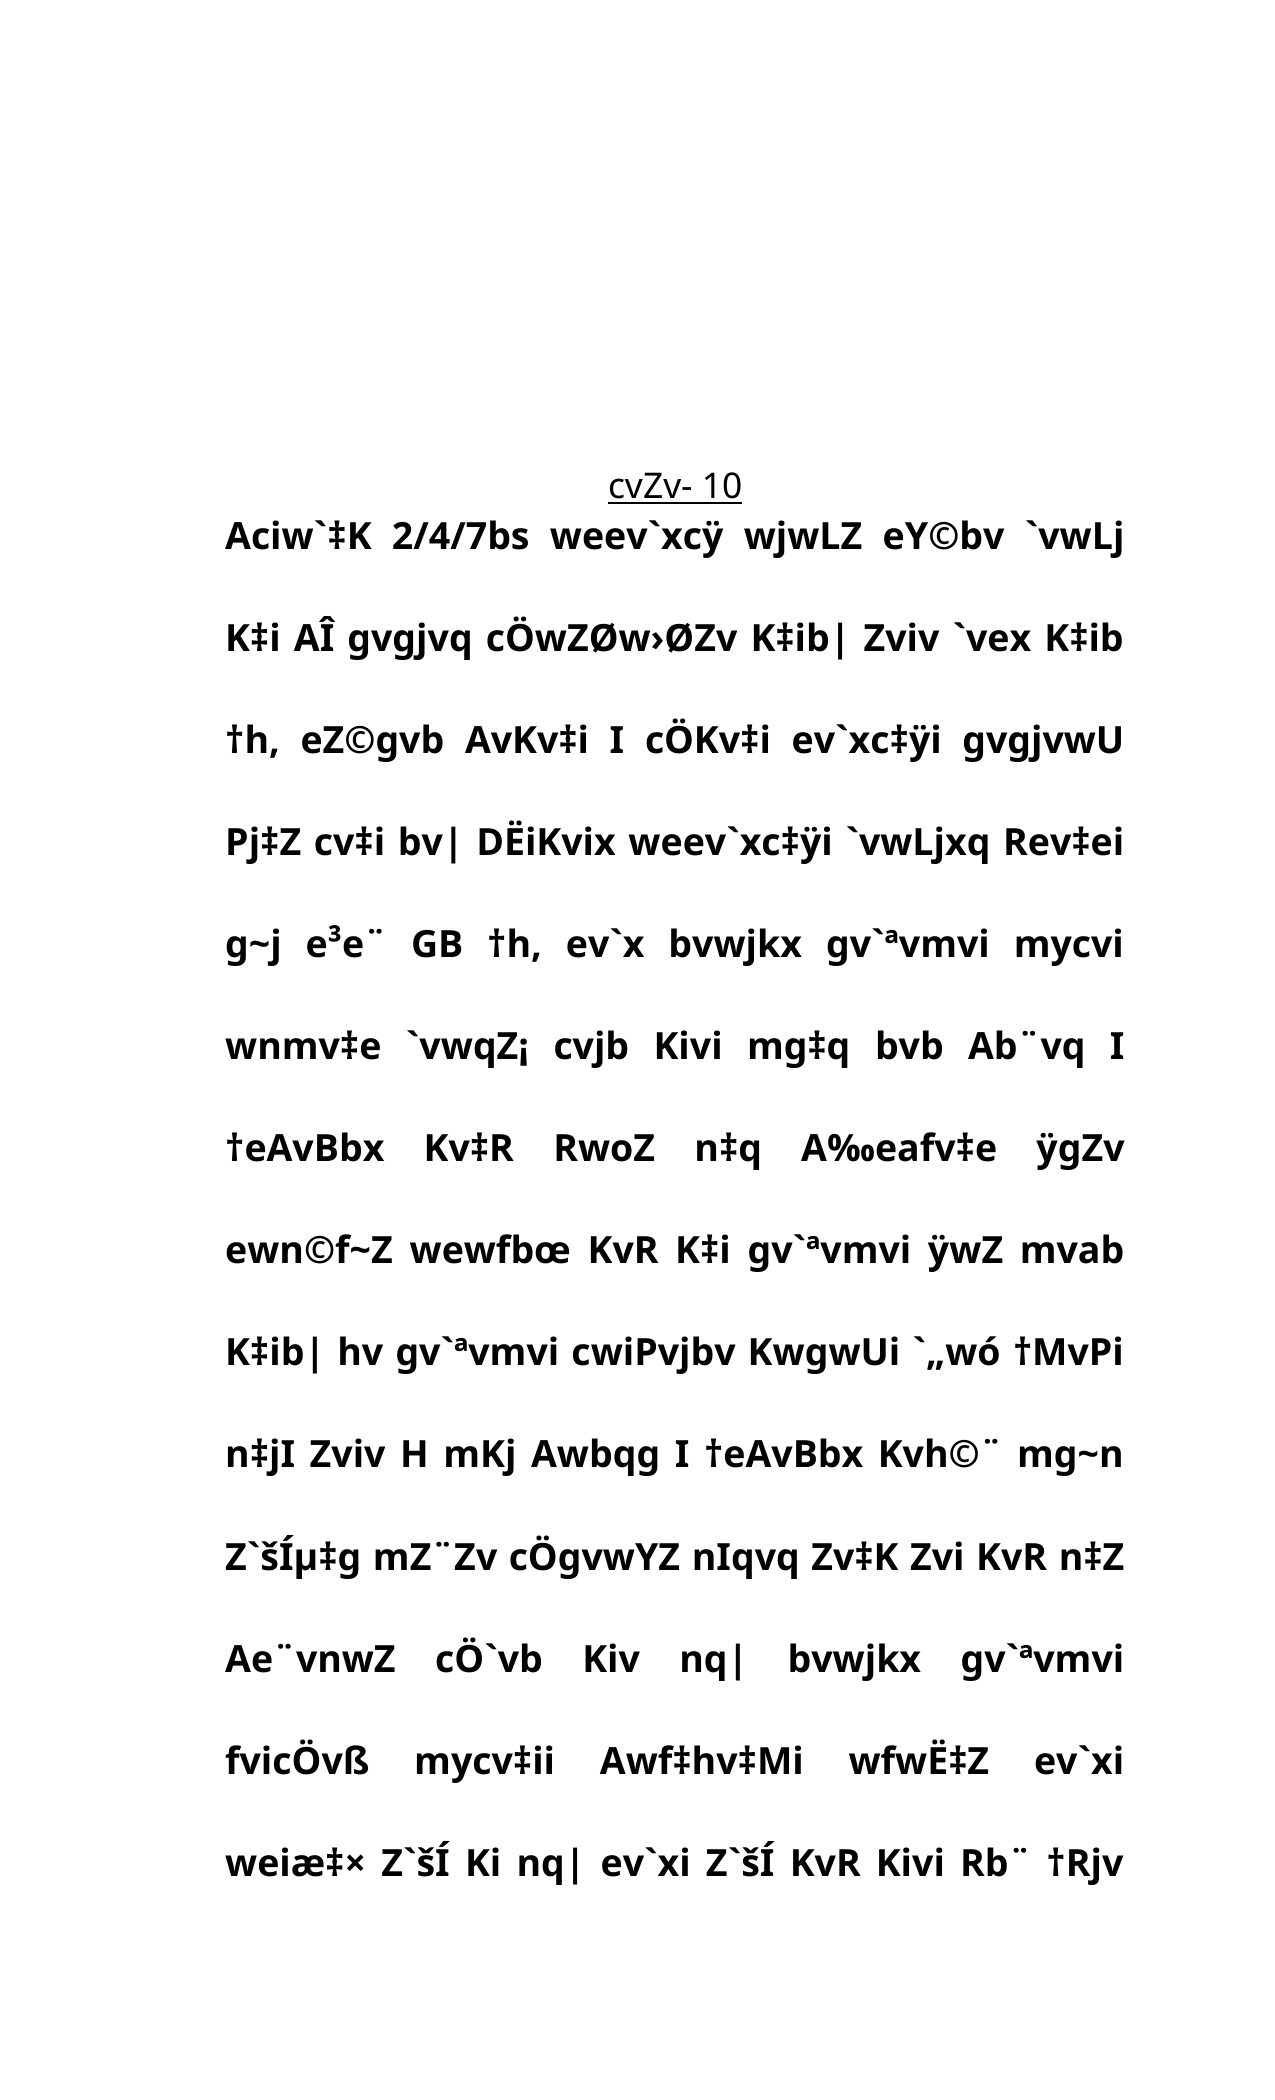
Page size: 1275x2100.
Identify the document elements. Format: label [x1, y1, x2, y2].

text [225, 509, 1125, 1887]
